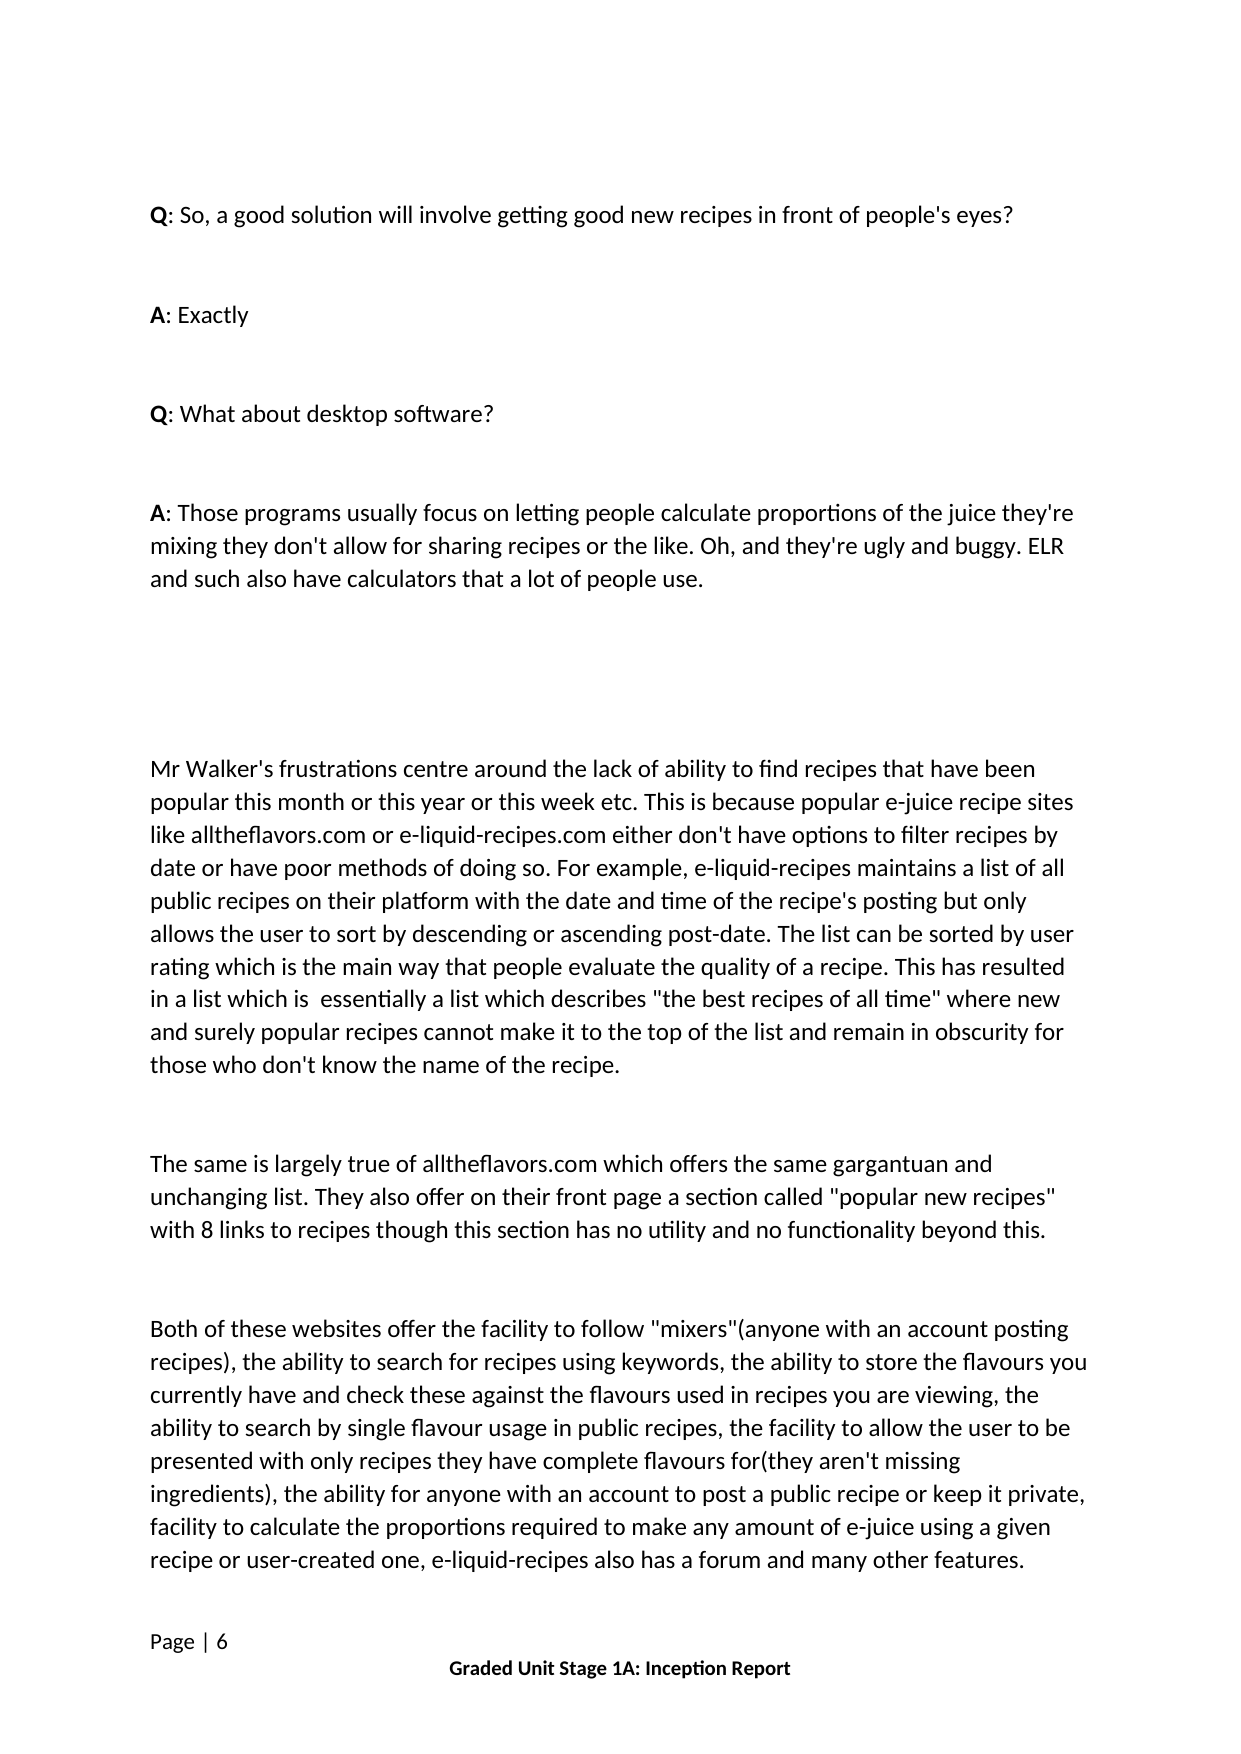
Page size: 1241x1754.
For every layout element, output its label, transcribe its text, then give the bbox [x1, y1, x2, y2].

text A: Exactly [150, 299, 1090, 329]
text The same is largely true of alltheflavors.com which offers the same gargantuan and unchanging list. They also offer on their front page a section called "popular new recipes" with 8 links to recipes though this section has no utility and no functionality beyond this. [150, 1148, 1090, 1245]
text Q: So, a good solution will involve getting good new recipes in front of people's eyes? [150, 199, 1090, 230]
text Mr Walker's frustrations centre around the lack of ability to find recipes that have been popular this month or this year or this week etc. This is because popular e-juice recipe sites like alltheflavors.com or e-liquid-recipes.com either don't have options to filter recipes by date or have poor methods of doing so. For example, e-liquid-recipes maintains a list of all public recipes on their platform with the date and time of the recipe's posting but only allows the user to sort by descending or ascending post-date. The list can be sorted by user rating which is the main way that people evaluate the quality of a recipe. This has resulted in a list which is essentially a list which describes "the best recipes of all time" where new and surely popular recipes cannot make it to the top of the list and remain in obscurity for those who don't know the name of the recipe. [150, 753, 1090, 1080]
text Q: What about desktop software? [150, 398, 1090, 428]
text Both of these websites offer the facility to follow "mixers"(anyone with an account posting recipes), the ability to search for recipes using keywords, the ability to store the flavours you currently have and check these against the flavours used in recipes you are viewing, the ability to search by single flavour usage in public recipes, the facility to allow the user to be presented with only recipes they have complete flavours for(they aren't missing ingredients), the ability for anyone with an account to post a public recipe or keep it private, facility to calculate the proportions required to make any amount of e-juice using a given recipe or user-created one, e-liquid-recipes also has a forum and many other features. [150, 1313, 1090, 1574]
text A: Those programs usually focus on letting people calculate proportions of the juice they're mixing they don't allow for sharing recipes or the like. Oh, and they're ugly and buggy. ELR and such also have calculators that a lot of people use. [150, 497, 1090, 593]
